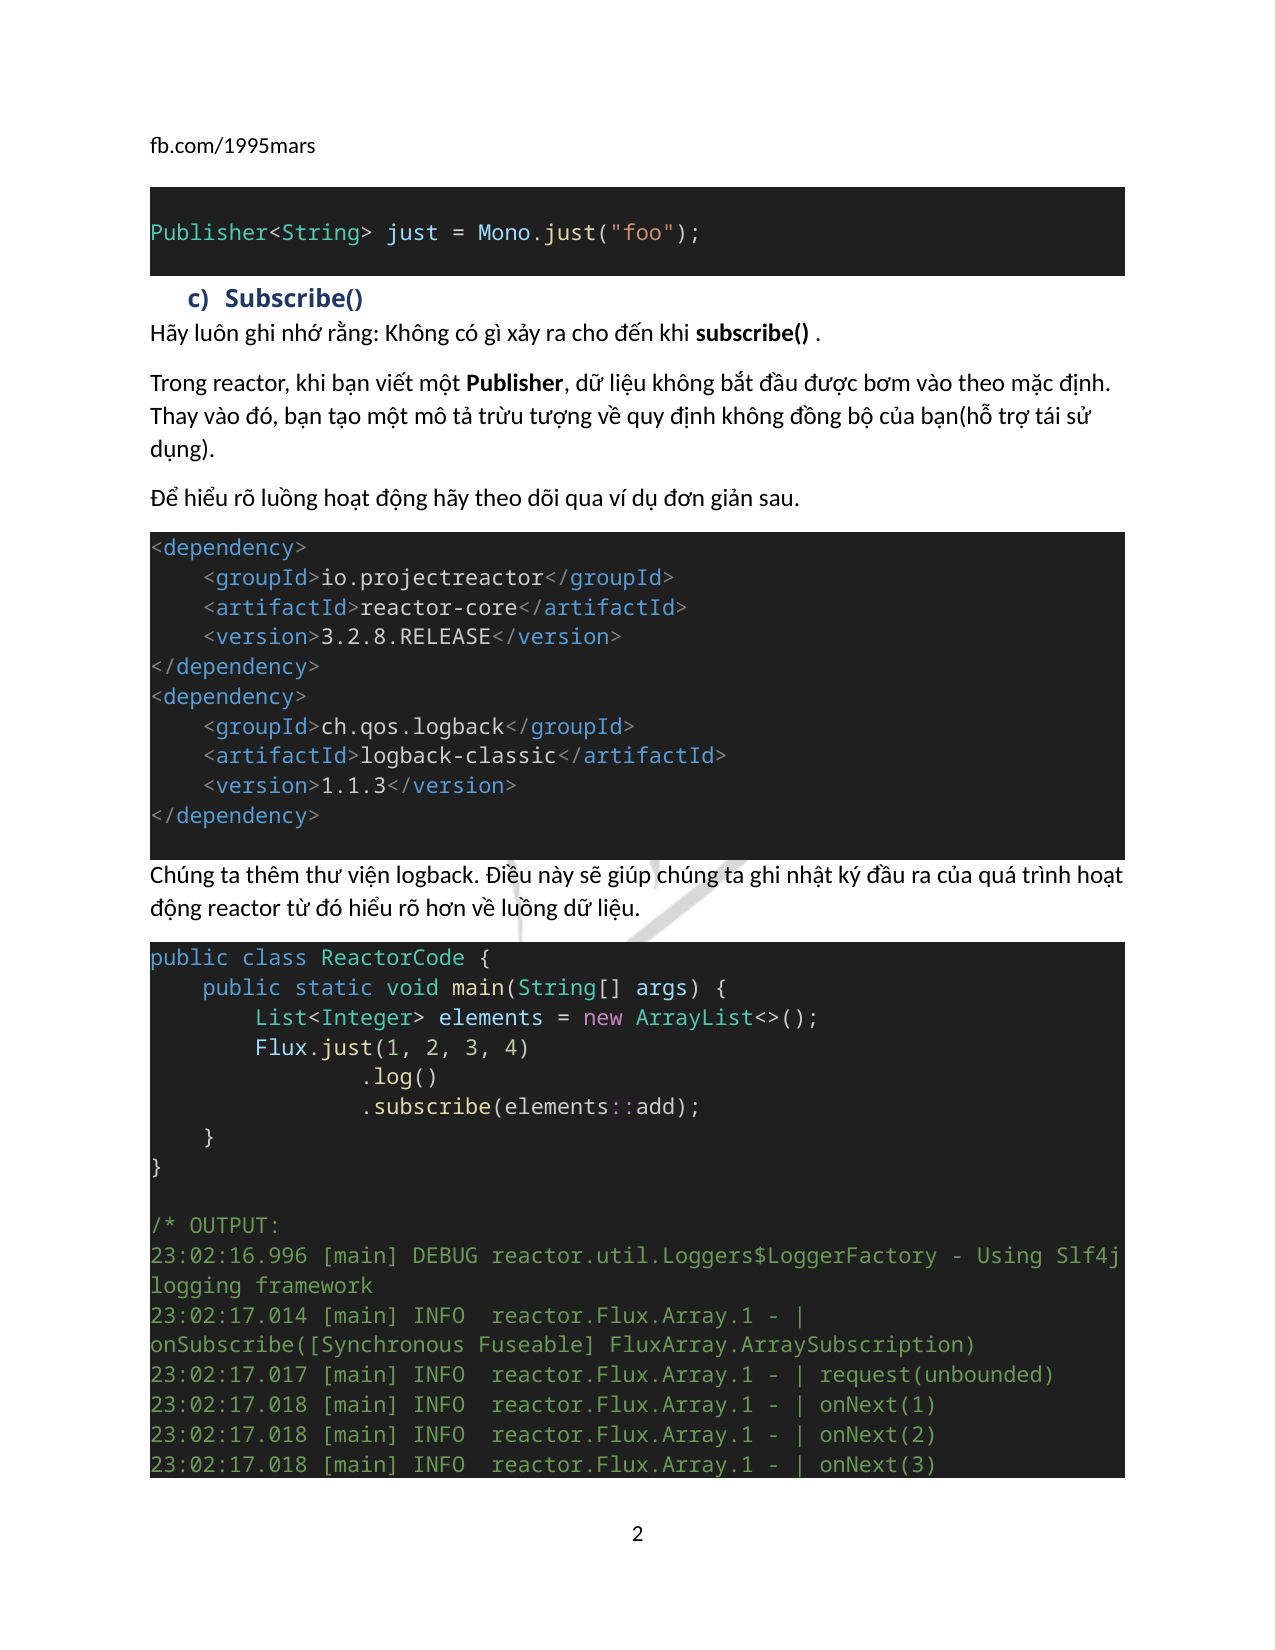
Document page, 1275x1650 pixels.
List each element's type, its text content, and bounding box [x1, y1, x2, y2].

text List<Integer> elements = new ArrayList<>(); [150, 1002, 1125, 1032]
text </dependency> [150, 651, 1125, 681]
text 23:02:17.018 [main] INFO reactor.Flux.Array.1 - | onNext(2) [150, 1419, 1125, 1449]
text <version>3.2.8.RELEASE</version> [150, 621, 1125, 651]
text 23:02:17.014 [main] INFO reactor.Flux.Array.1 - | onSubscribe([Synchronous Fuseable] FluxArray.ArraySubscription) [150, 1300, 1125, 1359]
text /* OUTPUT: [150, 1210, 1125, 1240]
text <dependency> [150, 532, 1125, 562]
text 23:02:17.018 [main] INFO reactor.Flux.Array.1 - | onNext(3) [150, 1449, 1125, 1478]
text <artifactId>reactor-core</artifactId> [150, 592, 1125, 621]
text Hãy luôn ghi nhớ rằng: Không có gì xảy ra cho đến khi subscribe() . [150, 317, 1125, 348]
text } [150, 1121, 1125, 1151]
text Flux.just(1, 2, 3, 4) [150, 1032, 1125, 1061]
text public class ReactorCode { [150, 942, 1125, 972]
text } [150, 1151, 1125, 1181]
text .log() [150, 1061, 1125, 1091]
text </dependency> [150, 800, 1125, 830]
subtitle Subscribe() [187, 281, 1125, 315]
text Publisher<String> just = Mono.just("foo"); [150, 217, 1125, 247]
text <dependency> [150, 681, 1125, 711]
text .subscribe(elements::add); [150, 1091, 1125, 1121]
text public static void main(String[] args) { [150, 972, 1125, 1002]
text 23:02:17.018 [main] INFO reactor.Flux.Array.1 - | onNext(1) [150, 1389, 1125, 1419]
text 23:02:16.996 [main] DEBUG reactor.util.Loggers$LoggerFactory - Using Slf4j logging framework [150, 1240, 1125, 1300]
text <artifactId>logback-classic</artifactId> [150, 741, 1125, 770]
text <groupId>ch.qos.logback</groupId> [150, 711, 1125, 741]
text Trong reactor, khi bạn viết một Publisher, dữ liệu không bắt đầu được bơm vào theo mặc định. Thay vào đó, bạn tạo một mô tả trừu tượng về quy định không đồng bộ của bạn(hỗ trợ tái sử dụng). [150, 367, 1125, 463]
text Để hiểu rõ luồng hoạt động hãy theo dõi qua ví dụ đơn giản sau. [150, 482, 1125, 513]
text <groupId>io.projectreactor</groupId> [150, 562, 1125, 592]
text Chúng ta thêm thư viện logback. Điều này sẽ giúp chúng ta ghi nhật ký đầu ra của quá trình hoạt động reactor từ đó hiểu rõ hơn về luồng dữ liệu. [150, 860, 1125, 923]
text <version>1.1.3</version> [150, 770, 1125, 800]
text 23:02:17.017 [main] INFO reactor.Flux.Array.1 - | request(unbounded) [150, 1359, 1125, 1389]
